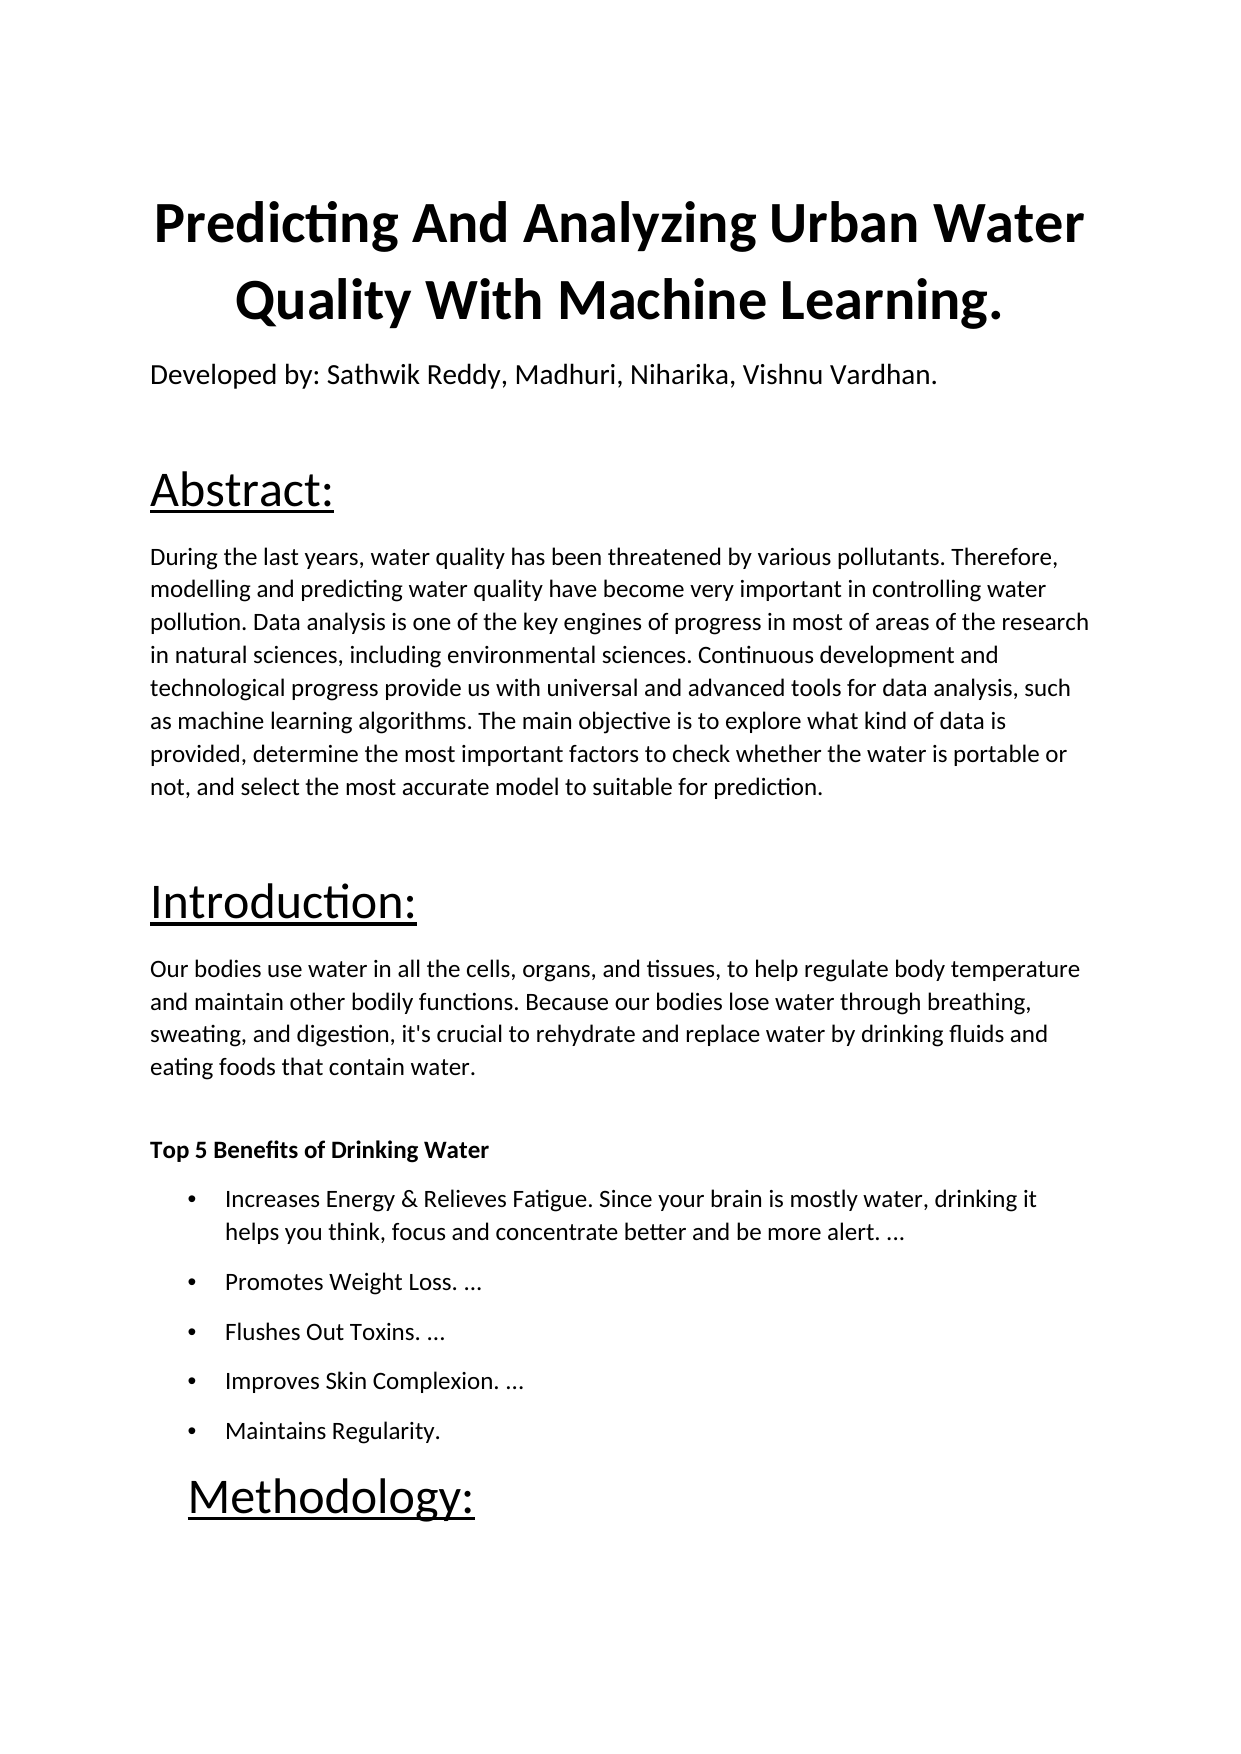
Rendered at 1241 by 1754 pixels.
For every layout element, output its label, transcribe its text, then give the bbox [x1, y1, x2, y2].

list Maintains Regularity. [187, 1415, 1090, 1445]
text Methodology: [187, 1464, 1090, 1526]
text Our bodies use water in all the cells, organs, and tissues, to help regulate body temperature and maintain other bodily functions. Because our bodies lose water through breathing, sweating, and digestion, it's crucial to rehydrate and replace water by drinking fluids and eating foods that contain water. [150, 953, 1090, 1082]
list Flushes Out Toxins. ... [187, 1316, 1090, 1346]
text During the last years, water quality has been threatened by various pollutants. Therefore, modelling and predicting water quality have become very important in controlling water pollution. Data analysis is one of the key engines of progress in most of areas of the research in natural sciences, including environmental sciences. Continuous development and technological progress provide us with universal and advanced tools for data analysis, such as machine learning algorithms. The main objective is to explore what kind of data is provided, determine the most important factors to check whether the water is portable or not, and select the most accurate model to suitable for prediction. [150, 541, 1090, 802]
list Promotes Weight Loss. ... [187, 1266, 1090, 1297]
text Abstract: [150, 458, 1090, 519]
text Predicting And Analyzing Urban Water Quality With Machine Learning. [150, 186, 1090, 334]
text Introduction: [150, 870, 1090, 931]
list Improves Skin Complexion. ... [187, 1365, 1090, 1396]
list Increases Energy & Relieves Fatigue. Since your brain is mostly water, drinking it helps you think, focus and concentrate better and be more alert. ... [187, 1184, 1090, 1247]
text Top 5 Benefits of Drinking Water [150, 1101, 1090, 1164]
text Developed by: Sathwik Reddy, Madhuri, Niharika, Vishnu Vardhan. [150, 356, 1090, 392]
